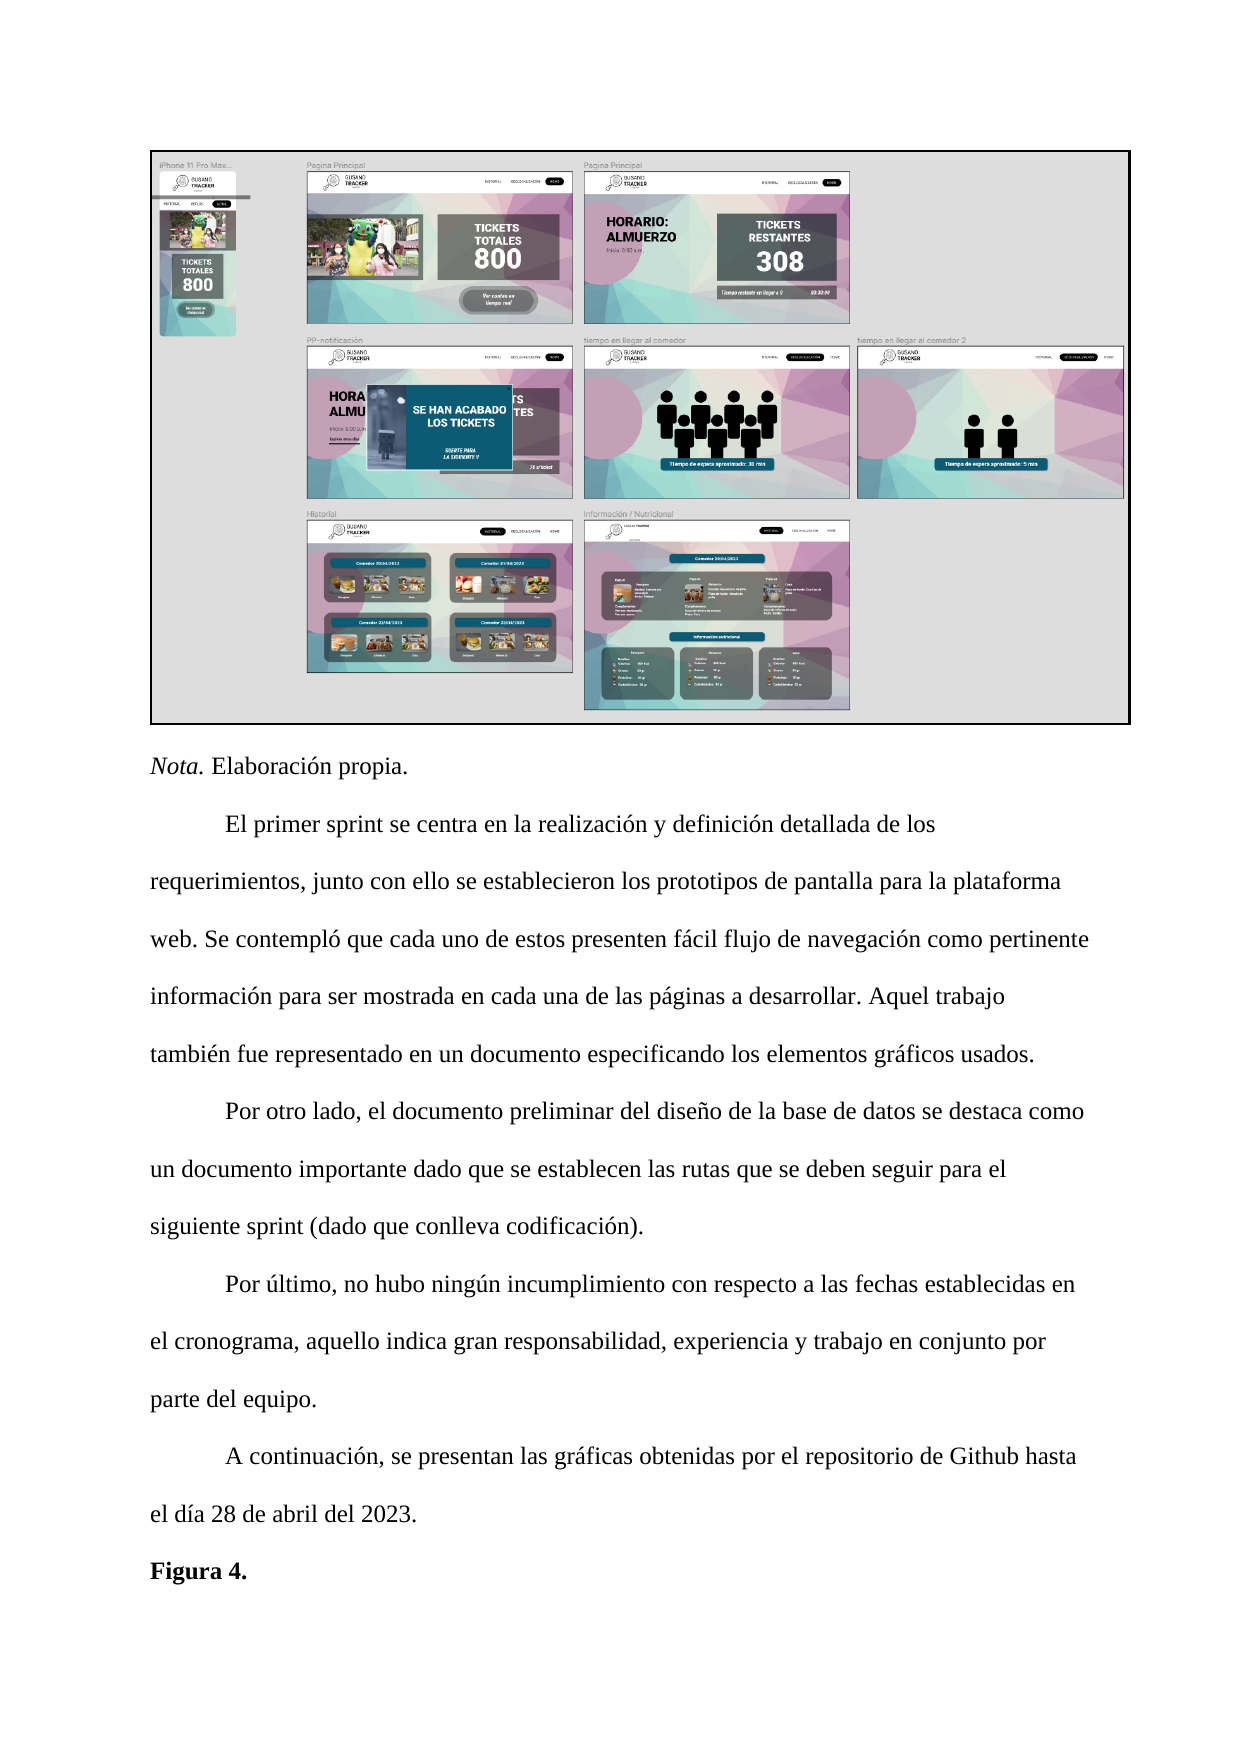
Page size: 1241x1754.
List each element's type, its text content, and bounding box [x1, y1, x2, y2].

text Figura 4. [150, 1556, 1090, 1585]
text El primer sprint se centra en la realización y definición detallada de los requerimientos, junto con ello se establecieron los prototipos de pantalla para la plataforma web. Se contempló que cada uno de estos presenten fácil flujo de navegación como pertinente información para ser mostrada en cada una de las páginas a desarrollar. Aquel trabajo también fue representado en un documento especificando los elementos gráficos usados. [150, 809, 1090, 1068]
text A continuación, se presentan las gráficas obtenidas por el repositorio de Github hasta el día 28 de abril del 2023. [150, 1441, 1090, 1528]
text Por otro lado, el documento preliminar del diseño de la base de datos se destaca como un documento importante dado que se establecen las rutas que se deben seguir para el siguiente sprint (dado que conlleva codificación). [150, 1096, 1090, 1240]
text Por último, no hubo ningún incumplimiento con respecto a las fechas establecidas en el cronograma, aquello indica gran responsabilidad, experiencia y trabajo en conjunto por parte del equipo. [150, 1269, 1090, 1413]
text Nota. Elaboración propia. [150, 751, 1090, 780]
picture [152, 152, 1128, 723]
